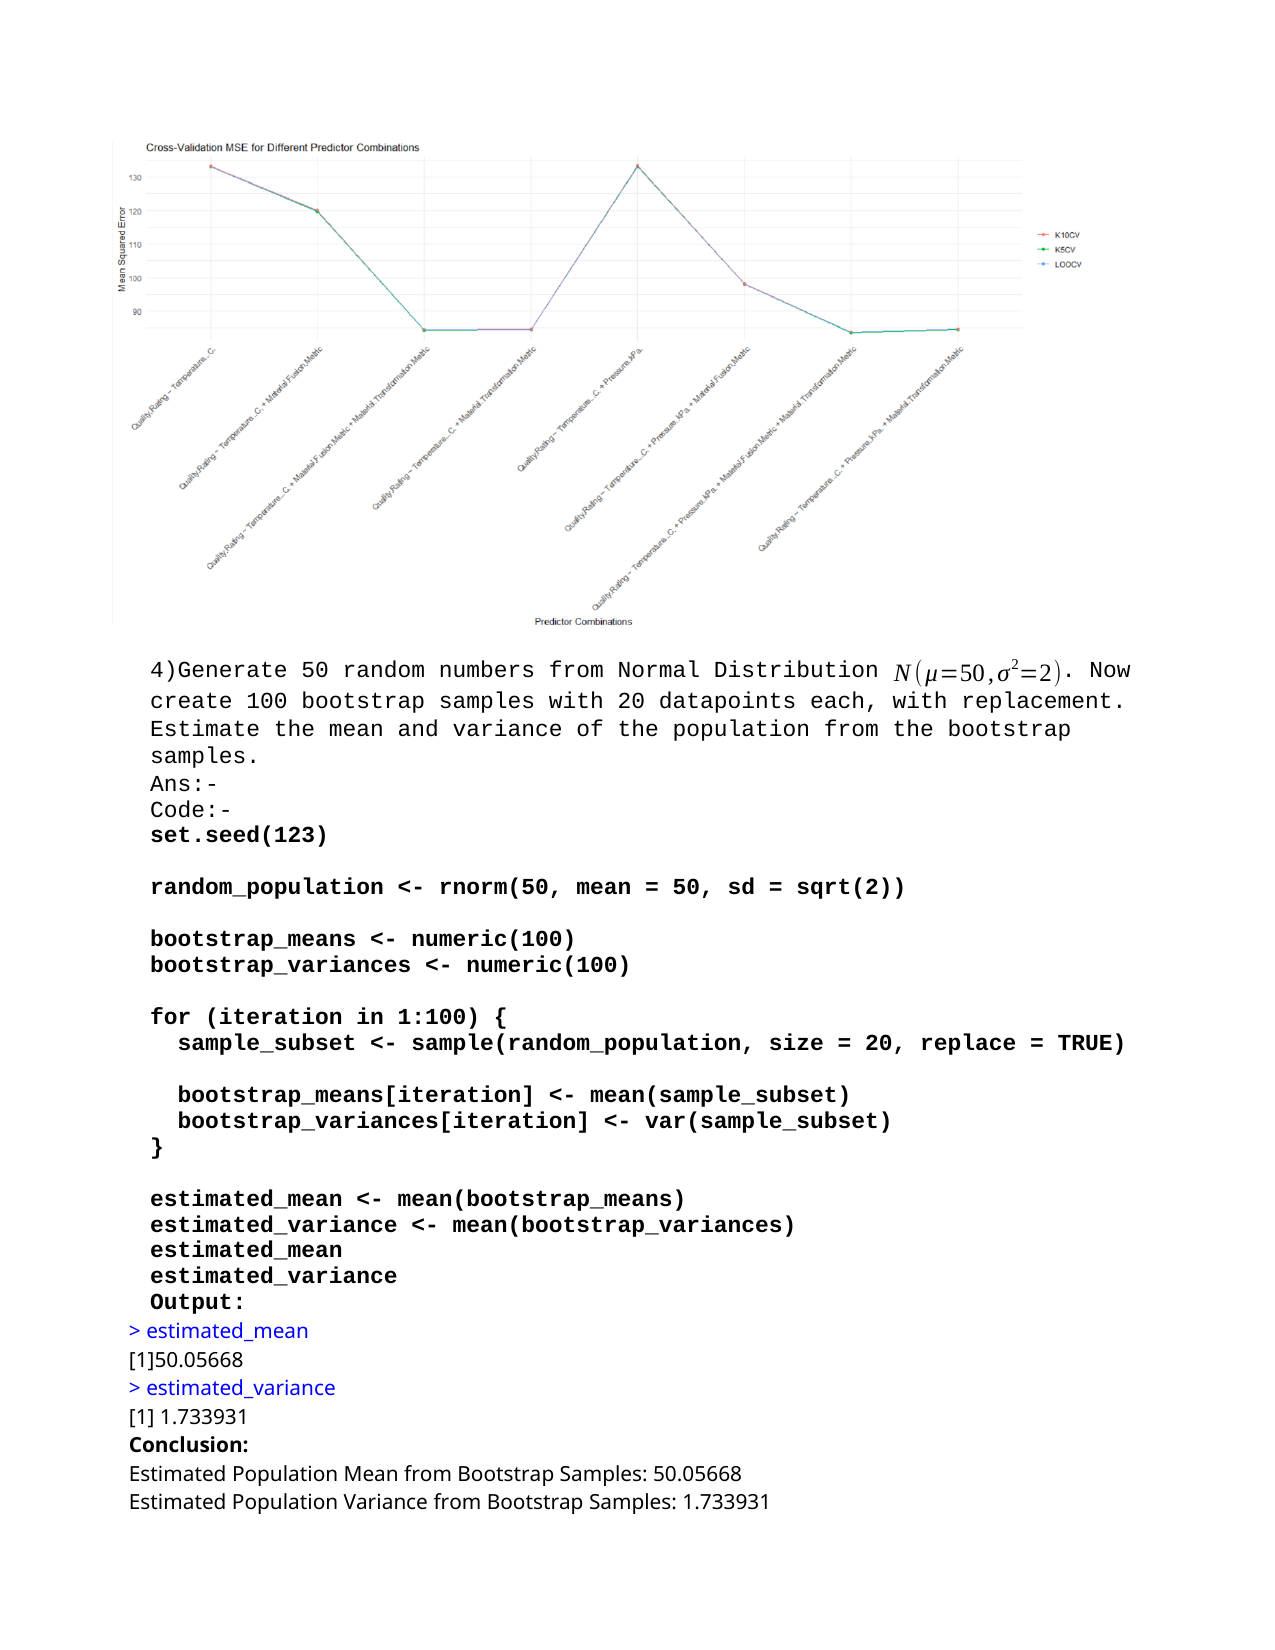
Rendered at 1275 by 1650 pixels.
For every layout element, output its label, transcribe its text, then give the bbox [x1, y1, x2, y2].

text } [150, 1135, 1162, 1161]
text Estimated Population Variance from Bootstrap Samples: 1.733931 [112, 1487, 1162, 1516]
text bootstrap_means <- numeric(100) [150, 928, 1162, 953]
text estimated_mean <- mean(bootstrap_means) [150, 1187, 1162, 1213]
text estimated_mean [112, 1239, 1162, 1265]
text bootstrap_variances <- numeric(100) [150, 953, 1162, 979]
text Conclusion: [112, 1430, 1162, 1459]
text estimated_variance <- mean(bootstrap_variances) [150, 1213, 1162, 1239]
text random_population <- rnorm(50, mean = 50, sd = sqrt(2)) [150, 876, 1162, 902]
text > estimated_variance [112, 1373, 1162, 1402]
picture [112, 141, 1088, 625]
text sample_subset <- sample(random_population, size = 20, replace = TRUE) [150, 1031, 1162, 1057]
text [1]50.05668 [112, 1345, 1162, 1373]
text > estimated_mean [112, 1317, 1162, 1345]
text 4)Generate 50 random numbers from Normal Distribution . Now create 100 bootstrap samples with 20 datapoints each, with replacement. Estimate the mean and variance of the population from the bootstrap samples. [150, 655, 1162, 771]
text Estimated Population Mean from Bootstrap Samples: 50.05668 [112, 1459, 1162, 1487]
text estimated_variance [112, 1265, 1162, 1291]
text bootstrap_means[iteration] <- mean(sample_subset) [150, 1083, 1162, 1109]
text set.seed(123) [150, 824, 1162, 850]
text for (iteration in 1:100) { [150, 1005, 1162, 1031]
text [1] 1.733931 [112, 1402, 1162, 1430]
text Code:- [150, 798, 1162, 824]
text Ans:- [150, 772, 1162, 798]
text Output: [112, 1291, 1162, 1317]
text bootstrap_variances[iteration] <- var(sample_subset) [150, 1109, 1162, 1135]
